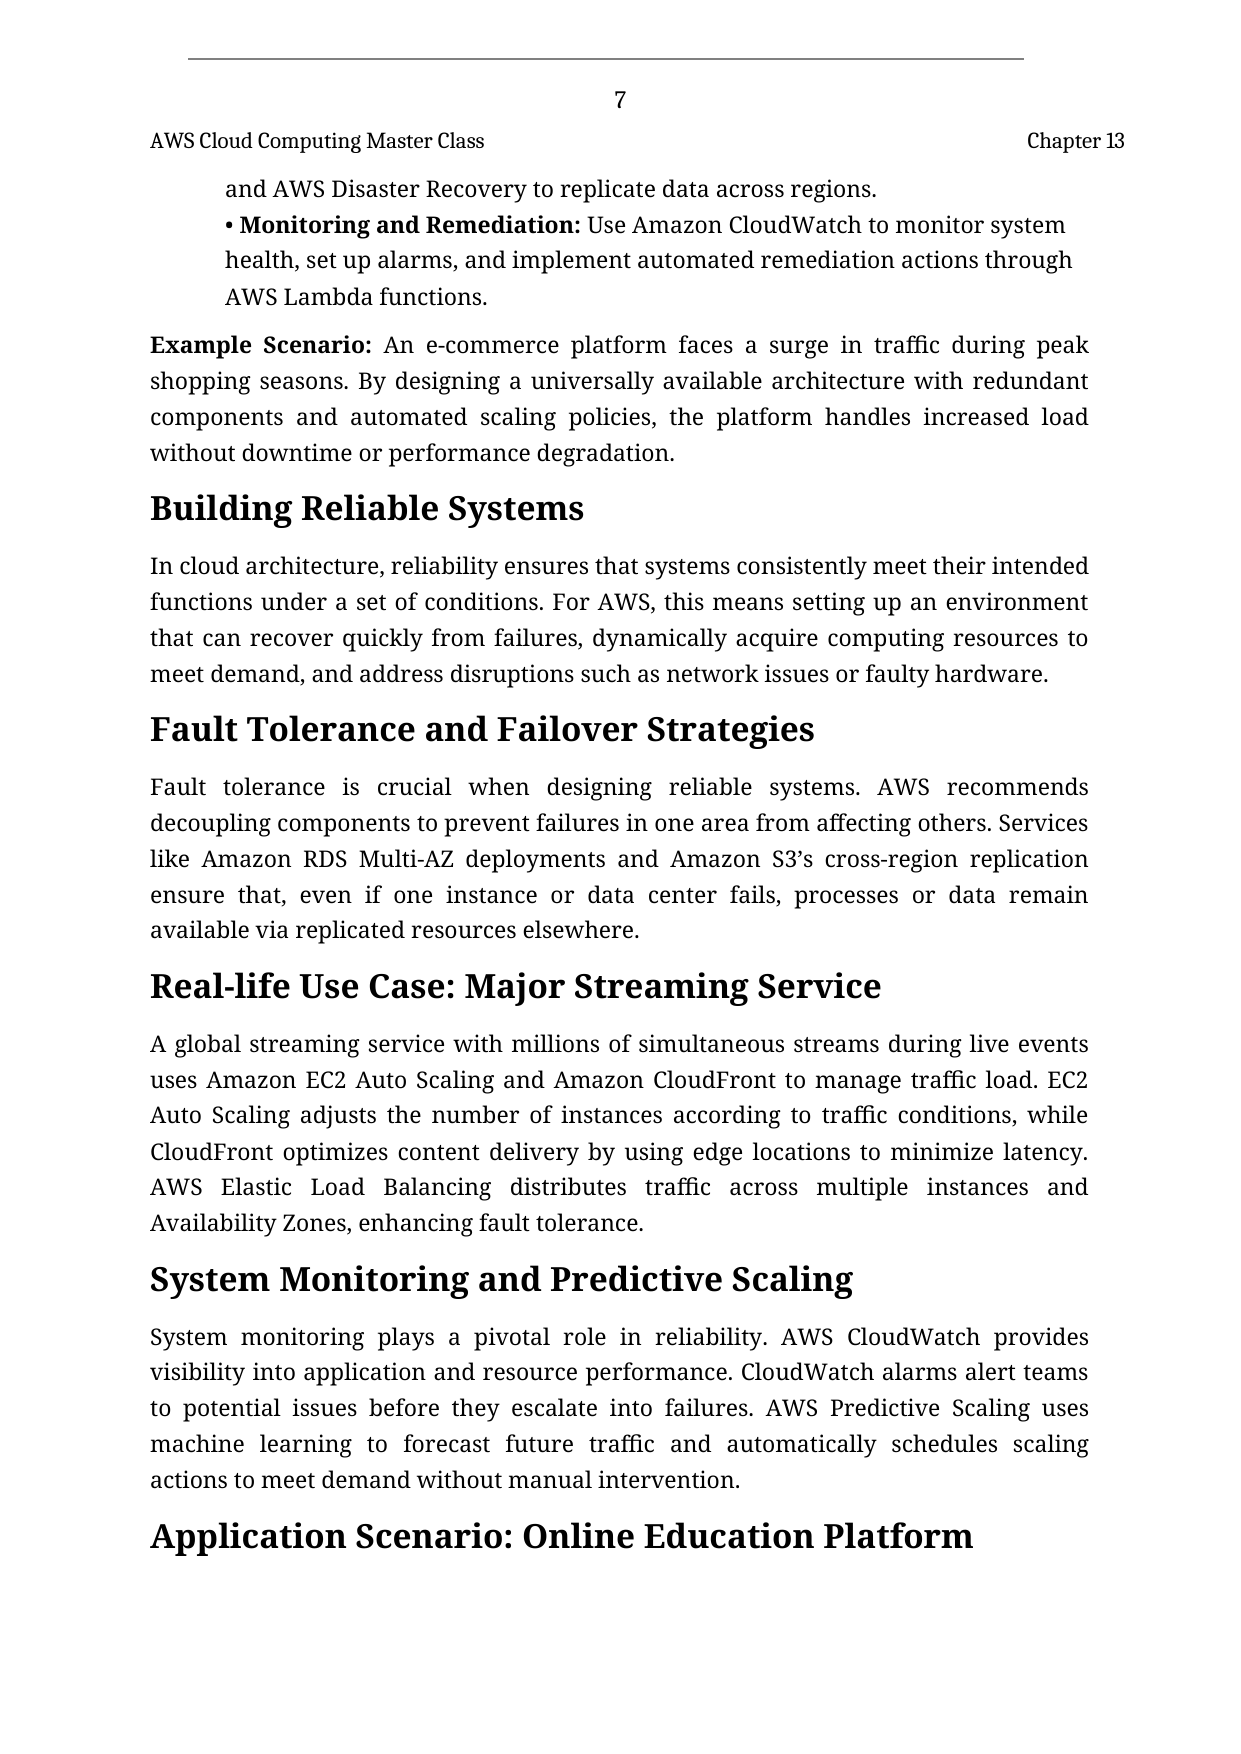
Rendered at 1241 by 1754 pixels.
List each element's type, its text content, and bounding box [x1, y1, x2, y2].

text Real-life Use Case: Major Streaming Service [150, 963, 1090, 1008]
text In cloud architecture, reliability ensures that systems consistently meet their intended functions under a set of conditions. For AWS, this means setting up an environment that can recover quickly from failures, dynamically acquire computing resources to meet demand, and address disruptions such as network issues or faulty hardware. [150, 550, 1090, 689]
text Building Reliable Systems [150, 485, 1090, 531]
text Example Scenario: An e-commerce platform faces a surge in traffic during peak shopping seasons. By designing a universally available architecture with redundant components and automated scaling policies, the platform handles increased load without downtime or performance degradation. [150, 329, 1090, 468]
text Fault tolerance is crucial when designing reliable systems. AWS recommends decoupling components to prevent failures in one area from affecting others. Services like Amazon RDS Multi-AZ deployments and Amazon S3’s cross-region replication ensure that, even if one instance or data center fails, processes or data remain available via replicated resources elsewhere. [150, 771, 1090, 946]
text System monitoring plays a pivotal role in reliability. AWS CloudWatch provides visibility into application and resource performance. CloudWatch alarms alert teams to potential issues before they escalate into failures. AWS Predictive Scaling uses machine learning to forecast future traffic and automatically schedules scaling actions to meet demand without manual intervention. [150, 1320, 1090, 1495]
text Application Scenario: Online Education Platform [150, 1513, 1090, 1558]
text A global streaming service with millions of simultaneous streams during live events uses Amazon EC2 Auto Scaling and Amazon CloudFront to manage traffic load. EC2 Auto Scaling adjusts the number of instances according to traffic conditions, while CloudFront optimizes content delivery by using edge locations to minimize latency. AWS Elastic Load Balancing distributes traffic across multiple instances and Availability Zones, enhancing fault tolerance. [150, 1028, 1090, 1238]
text System Monitoring and Predictive Scaling [150, 1256, 1090, 1301]
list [225, 173, 1090, 312]
text Fault Tolerance and Failover Strategies [150, 706, 1090, 751]
